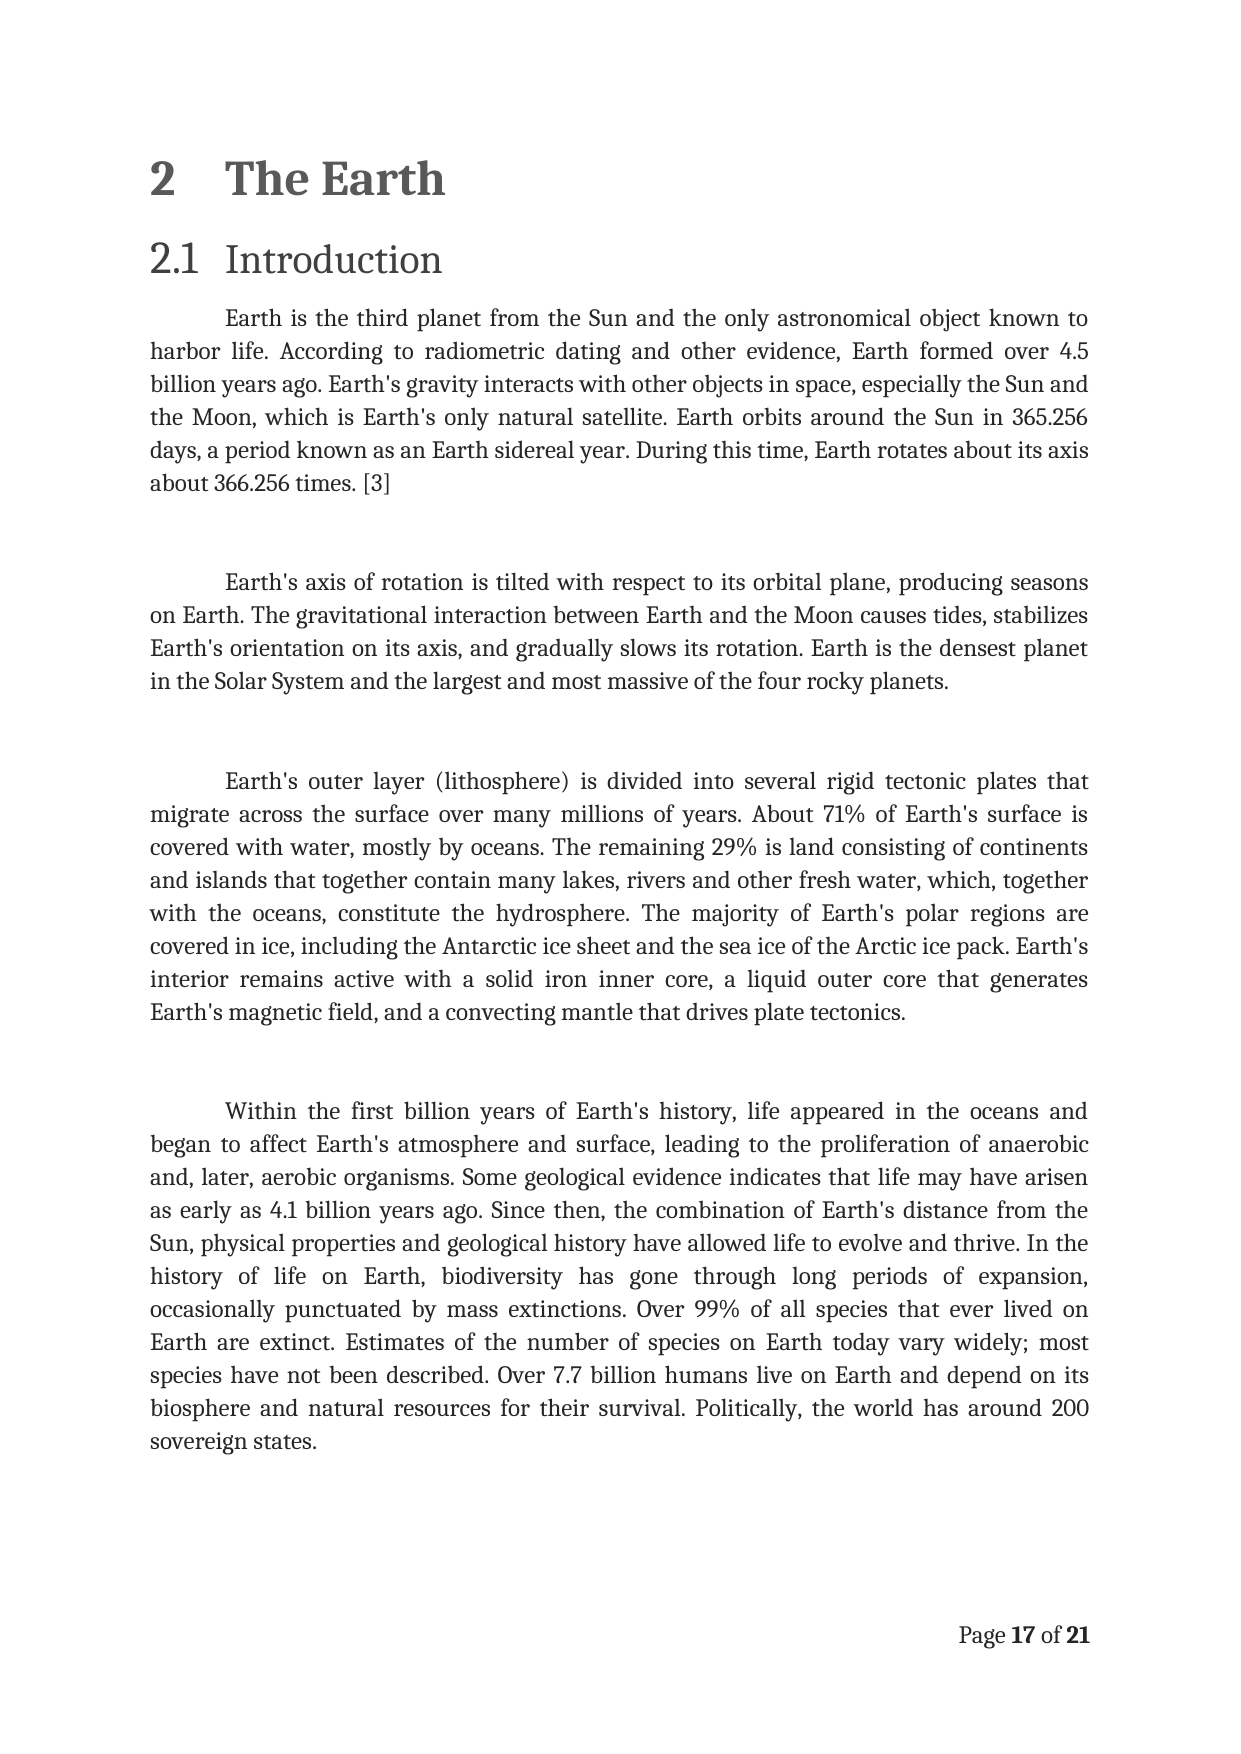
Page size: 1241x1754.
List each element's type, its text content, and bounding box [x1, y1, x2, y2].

subtitle The Earth [150, 150, 1090, 207]
text Earth is the third planet from the Sun and the only astronomical object known to harbor life. According to radiometric dating and other evidence, Earth formed over 4.5 billion years ago. Earth's gravity interacts with other objects in space, especially the Sun and the Moon, which is Earth's only natural satellite. Earth orbits around the Sun in 365.256 days, a period known as an Earth sidereal year. During this time, Earth rotates about its axis about 366.256 times. [150, 304, 1090, 497]
text Within the first billion years of Earth's history, life appeared in the oceans and began to affect Earth's atmosphere and surface, leading to the proliferation of anaerobic and, later, aerobic organisms. Some geological evidence indicates that life may have arisen as early as 4.1 billion years ago. Since then, the combination of Earth's distance from the Sun, physical properties and geological history have allowed life to evolve and thrive. In the history of life on Earth, biodiversity has gone through long periods of expansion, occasionally punctuated by mass extinctions. Over 99% of all species that ever lived on Earth are extinct. Estimates of the number of species on Earth today vary widely; most species have not been described. Over 7.7 billion humans live on Earth and depend on its biosphere and natural resources for their survival. Politically, the world has around 200 sovereign states. [150, 1097, 1090, 1456]
text Earth's axis of rotation is tilted with respect to its orbital plane, producing seasons on Earth. The gravitational interaction between Earth and the Moon causes tides, stabilizes Earth's orientation on its axis, and gradually slows its rotation. Earth is the densest planet in the Solar System and the largest and most massive of the four rocky planets. [150, 568, 1090, 696]
subtitle Introduction [150, 233, 1090, 285]
text Earth's outer layer (lithosphere) is divided into several rigid tectonic plates that migrate across the surface over many millions of years. About 71% of Earth's surface is covered with water, mostly by oceans. The remaining 29% is land consisting of continents and islands that together contain many lakes, rivers and other fresh water, which, together with the oceans, constitute the hydrosphere. The majority of Earth's polar regions are covered in ice, including the Antarctic ice sheet and the sea ice of the Arctic ice pack. Earth's interior remains active with a solid iron inner core, a liquid outer core that generates Earth's magnetic field, and a convecting mantle that drives plate tectonics. [150, 767, 1090, 1026]
